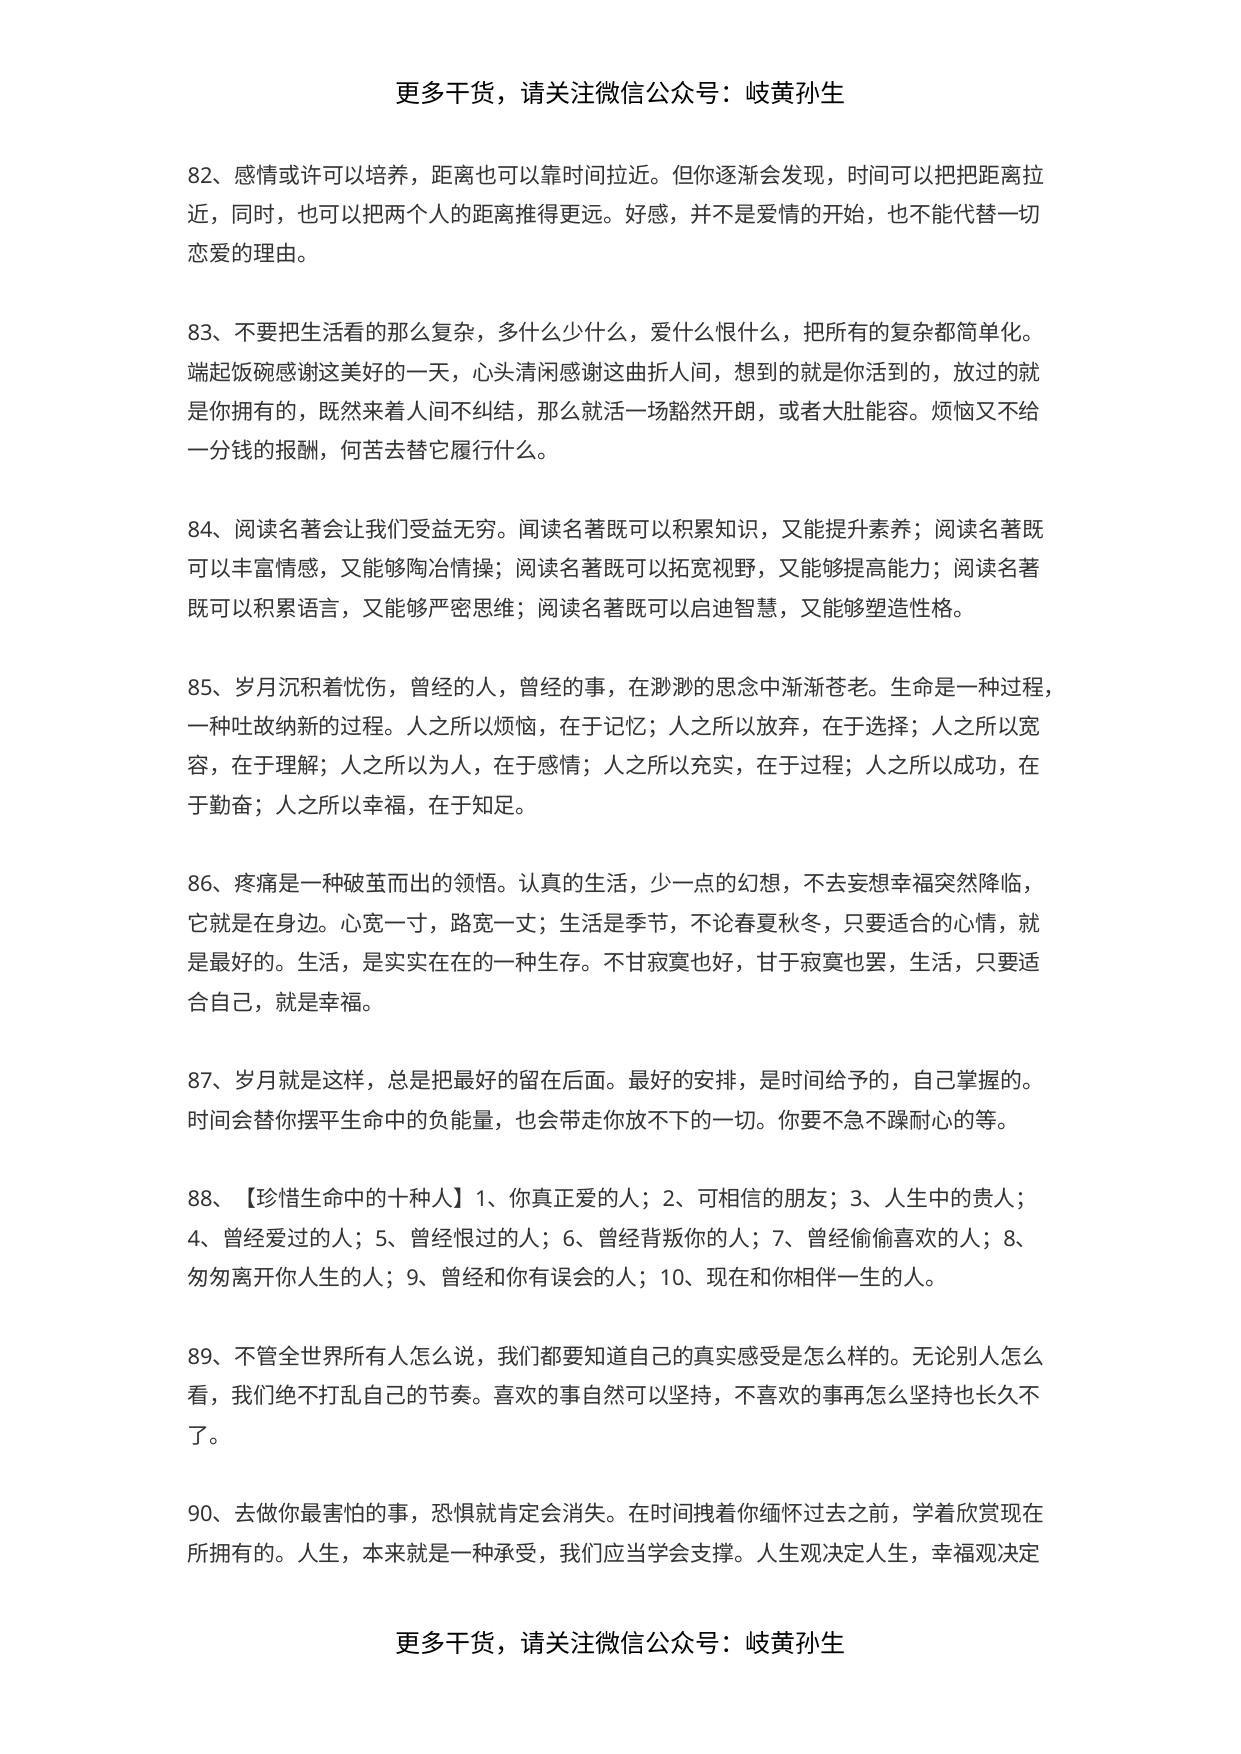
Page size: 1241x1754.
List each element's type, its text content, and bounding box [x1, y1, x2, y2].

text 89、不管全世界所有人怎么说，我们都要知道自己的真实感受是怎么样的。无论别人怎么看，我们绝不打乱自己的节奏。喜欢的事自然可以坚持，不喜欢的事再怎么坚持也长久不了。 [187, 1331, 1053, 1449]
text 84、阅读名著会让我们受益无穷。闻读名著既可以积累知识，又能提升素养；阅读名著既可以丰富情感，又能够陶冶情操；阅读名著既可以拓宽视野，又能够提高能力；阅读名著既可以积累语言，又能够严密思维；阅读名著既可以启迪智慧，又能够塑造性格。 [187, 504, 1053, 622]
text 86、疼痛是一种破茧而出的领悟。认真的生活，少一点的幻想，不去妄想幸福突然降临，它就是在身边。心宽一寸，路宽一丈；生活是季节，不论春夏秋冬，只要适合的心情，就是最好的。生活，是实实在在的一种生存。不甘寂寞也好，甘于寂寞也罢，生活，只要适合自己，就是幸福。 [187, 859, 1053, 1016]
text 83、不要把生活看的那么复杂，多什么少什么，爱什么恨什么，把所有的复杂都简单化。端起饭碗感谢这美好的一天，心头清闲感谢这曲折人间，想到的就是你活到的，放过的就是你拥有的，既然来着人间不纠结，那么就活一场豁然开朗，或者大肚能容。烦恼又不给一分钱的报酬，何苦去替它履行什么。 [187, 307, 1053, 465]
text 88、【珍惜生命中的十种人】1、你真正爱的人；2、可相信的朋友；3、人生中的贵人；4、曾经爱过的人；5、曾经恨过的人；6、曾经背叛你的人；7、曾经偷偷喜欢的人；8、匆匆离开你人生的人；9、曾经和你有误会的人；10、现在和你相伴一生的人。 [187, 1174, 1053, 1292]
text 85、岁月沉积着忧伤，曾经的人，曾经的事，在渺渺的思念中渐渐苍老。生命是一种过程，一种吐故纳新的过程。人之所以烦恼，在于记忆；人之所以放弃，在于选择；人之所以宽容，在于理解；人之所以为人，在于感情；人之所以充实，在于过程；人之所以成功，在于勤奋；人之所以幸福，在于知足。 [187, 662, 1053, 819]
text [187, 1489, 1053, 1567]
text 87、岁月就是这样，总是把最好的留在后面。最好的安排，是时间给予的，自己掌握的。时间会替你摆平生命中的负能量，也会带走你放不下的一切。你要不急不躁耐心的等。 [187, 1056, 1053, 1134]
text 82、感情或许可以培养，距离也可以靠时间拉近。但你逐渐会发现，时间可以把把距离拉近，同时，也可以把两个人的距离推得更远。好感，并不是爱情的开始，也不能代替一切恋爱的理由。 [187, 150, 1053, 268]
